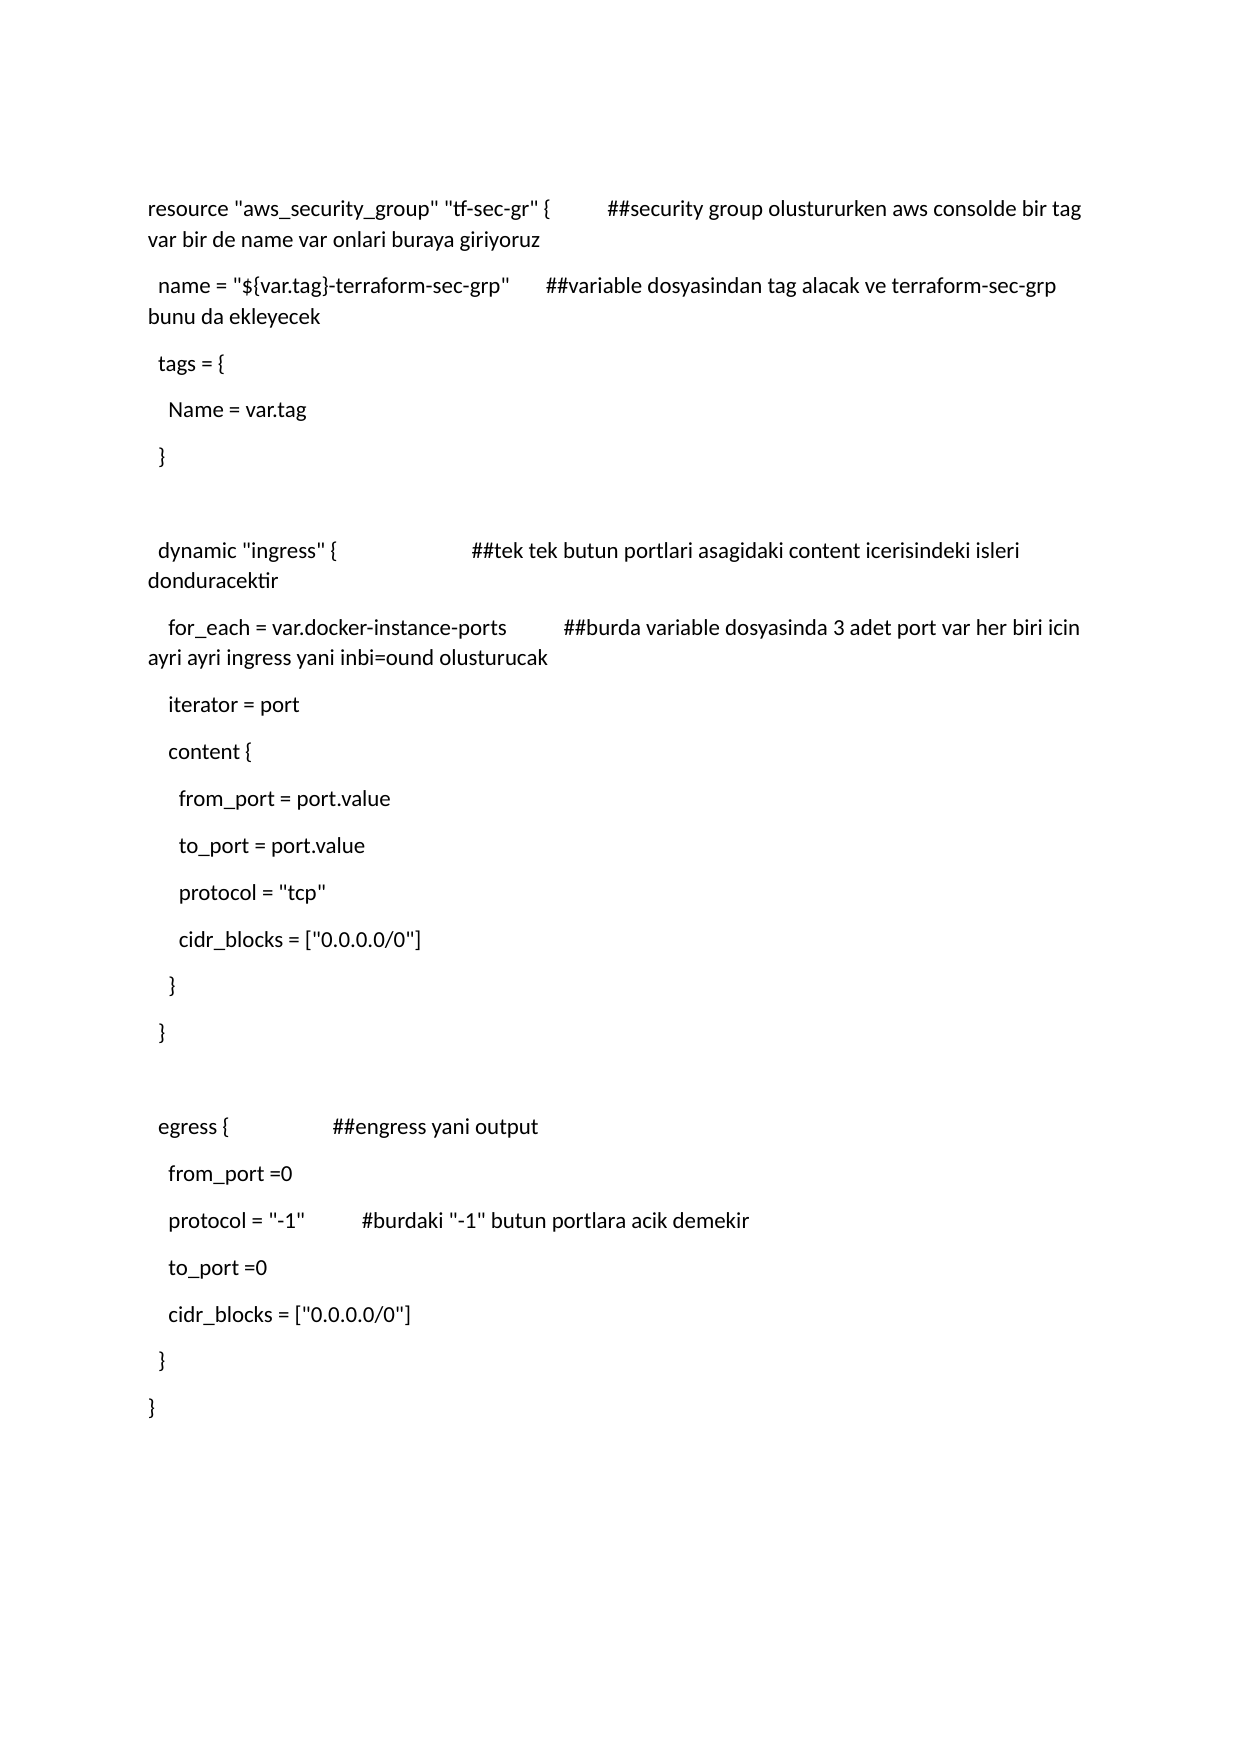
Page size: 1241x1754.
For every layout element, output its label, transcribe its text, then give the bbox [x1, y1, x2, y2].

text content { [148, 737, 1093, 765]
text protocol = "tcp" [148, 878, 1093, 906]
text dynamic "ingress" { ##tek tek butun portlari asagidaki content icerisindeki isleri donduracektir [148, 536, 1093, 594]
text to_port = port.value [148, 831, 1093, 859]
text } [148, 972, 1093, 999]
text for_each = var.docker-instance-ports ##burda variable dosyasinda 3 adet port var her biri icin ayri ayri ingress yani inbi=ound olusturucak [148, 613, 1093, 671]
text Name = var.tag [148, 396, 1093, 423]
text tags = { [148, 349, 1093, 377]
text from_port =0 [148, 1159, 1093, 1187]
text iterator = port [148, 690, 1093, 718]
text egress { ##engress yani output [148, 1112, 1093, 1140]
text cidr_blocks = ["0.0.0.0/0"] [148, 1300, 1093, 1328]
text protocol = "-1" #burdaki "-1" butun portlara acik demekir [148, 1206, 1093, 1234]
text to_port =0 [148, 1253, 1093, 1281]
text name = "${var.tag}-terraform-sec-grp" ##variable dosyasindan tag alacak ve terraform-sec-grp bunu da ekleyecek [148, 272, 1093, 330]
text } [148, 1393, 1093, 1421]
text resource "aws_security_group" "tf-sec-gr" { ##security group olustururken aws consolde bir tag var bir de name var onlari buraya giriyoruz [148, 194, 1093, 253]
text } [148, 1018, 1093, 1046]
text } [148, 1347, 1093, 1374]
text from_port = port.value [148, 784, 1093, 812]
text cidr_blocks = ["0.0.0.0/0"] [148, 925, 1093, 953]
text } [148, 442, 1093, 470]
